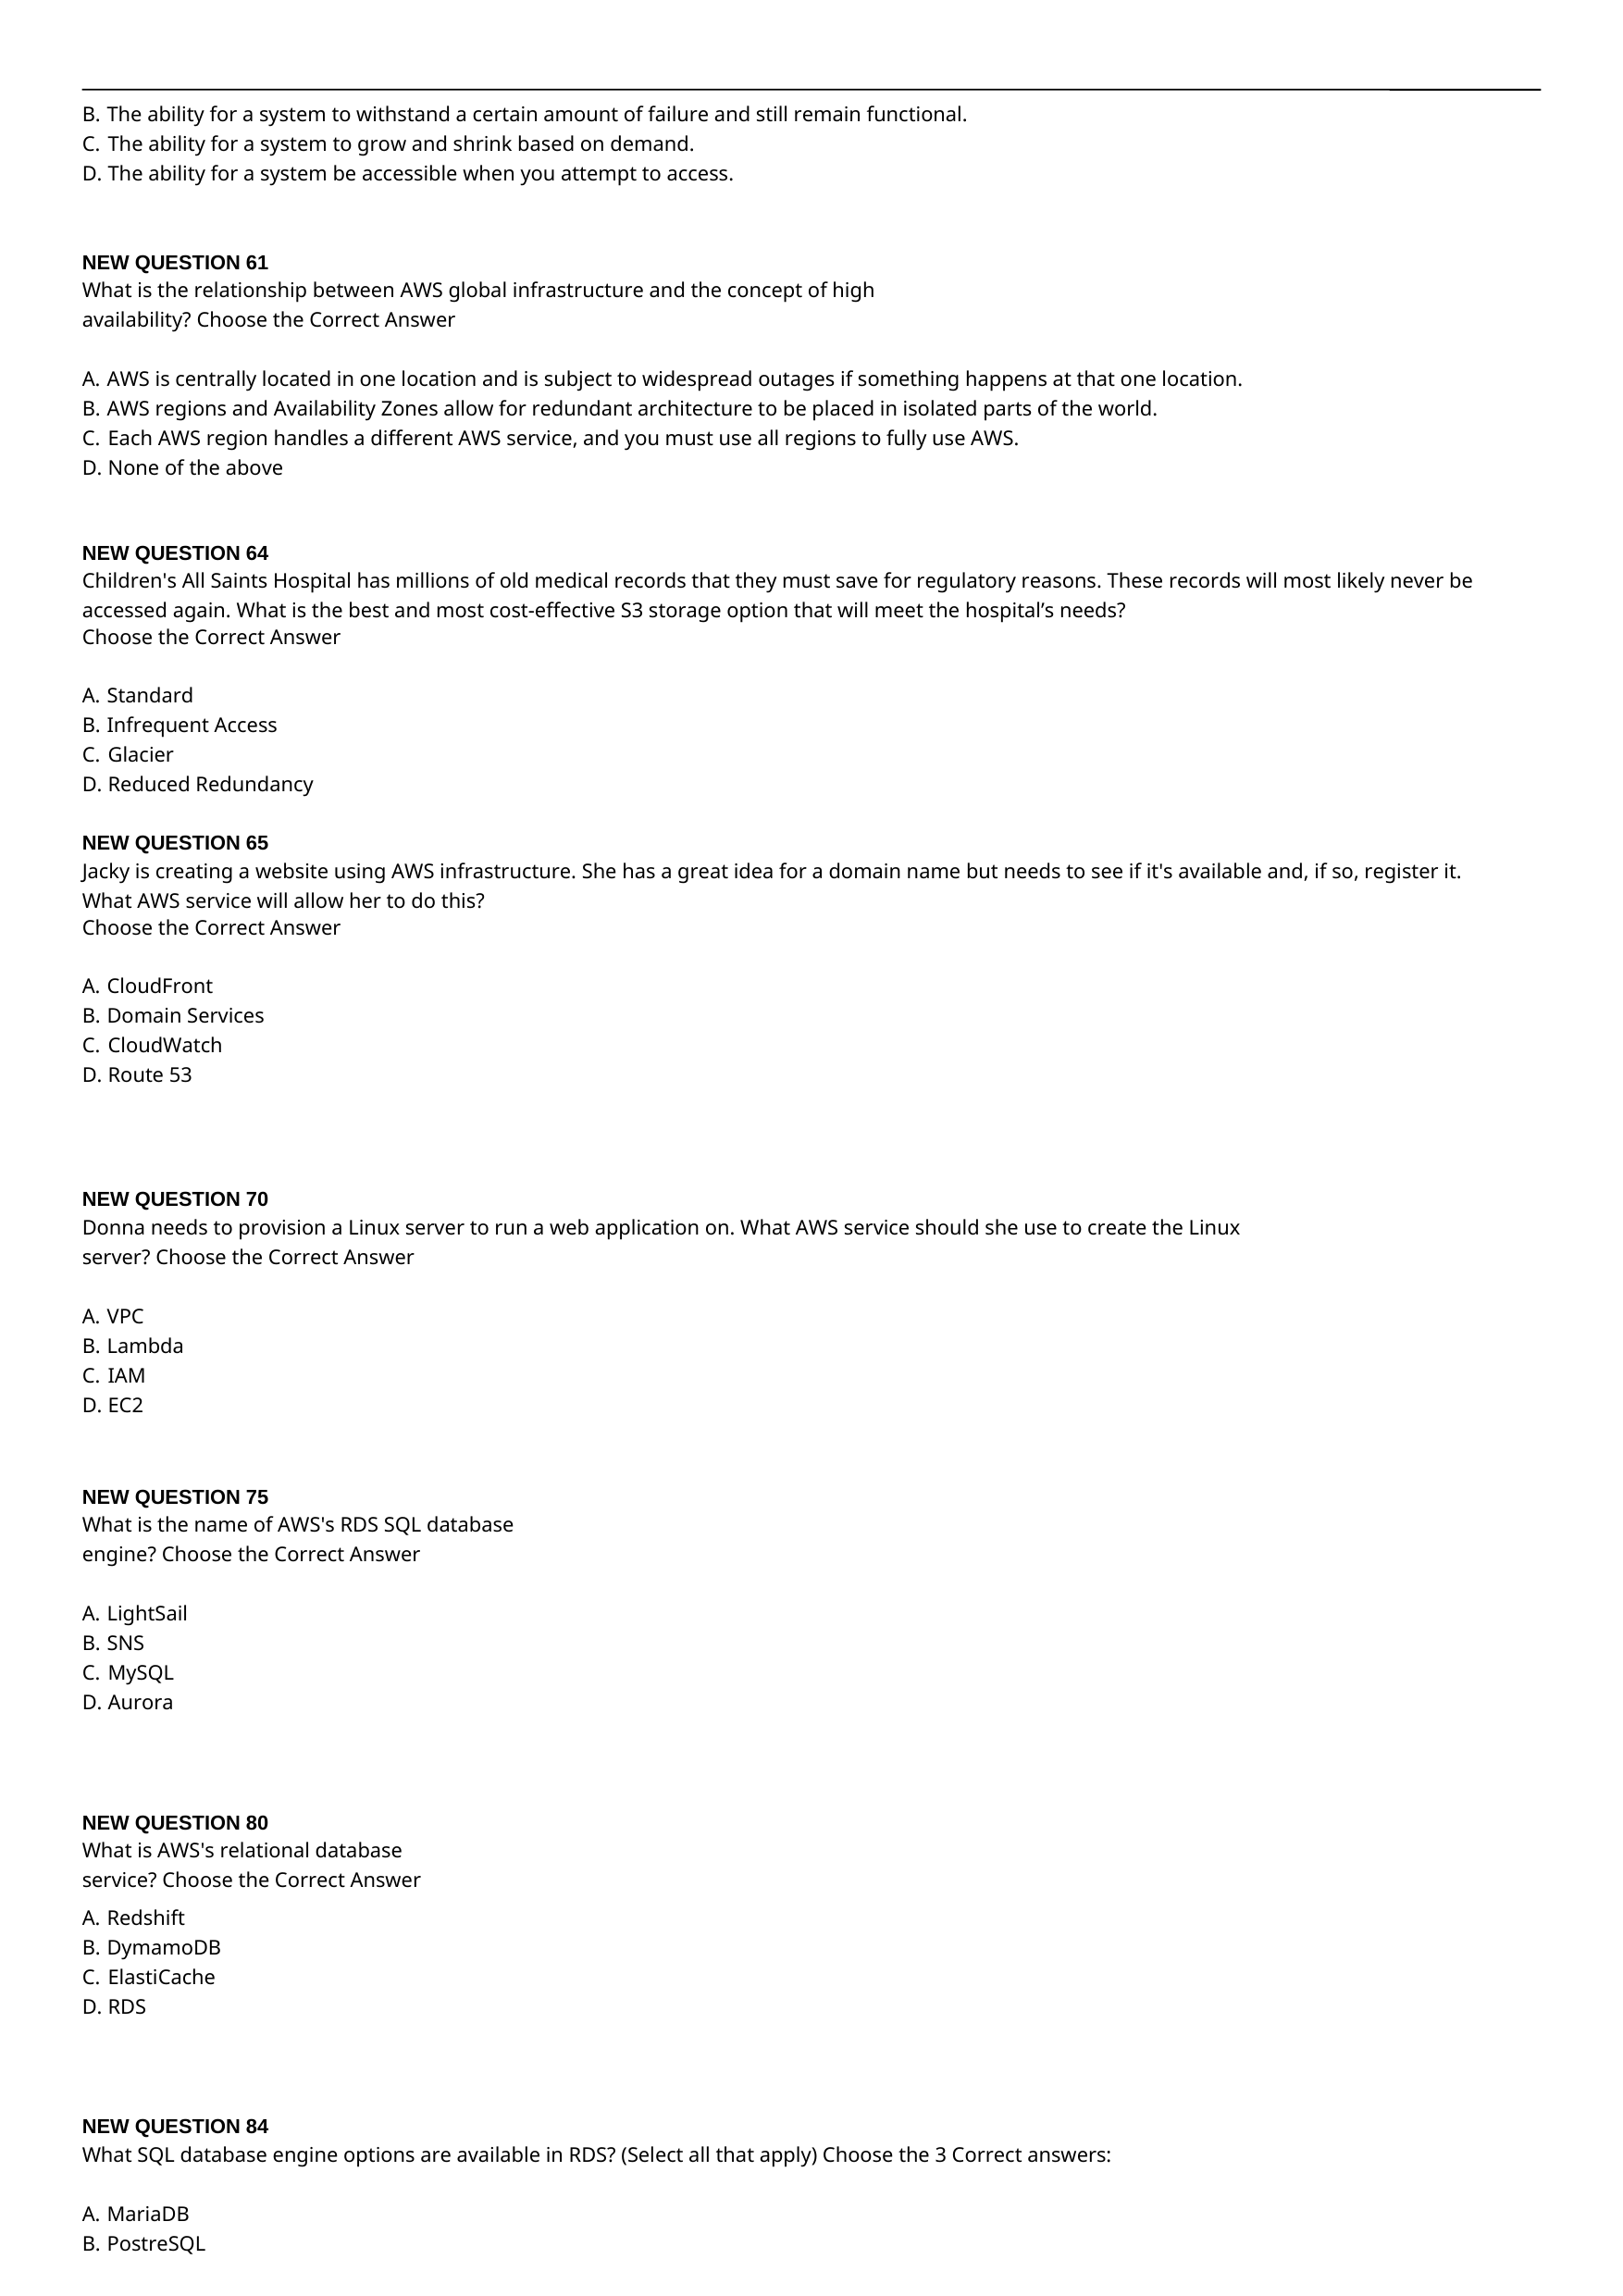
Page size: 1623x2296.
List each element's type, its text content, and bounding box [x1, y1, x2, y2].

list The ability for a system to grow and shrink based on demand. [81, 130, 1550, 157]
subtitle NEW QUESTION 65 [81, 831, 1550, 854]
text Choose the Correct Answer [81, 626, 1550, 649]
text What is the relationship between AWS global infrastructure and the concept of high availability? Choose the Correct Answer [81, 276, 937, 333]
list CloudWatch [81, 1031, 1550, 1058]
text Choose the Correct Answer [81, 916, 1550, 939]
list Infrequent Access [81, 711, 1550, 738]
list Lambda [81, 1332, 1550, 1359]
list RDS [81, 1992, 1550, 2019]
subtitle NEW QUESTION 80 [81, 1811, 1550, 1834]
list CloudFront [81, 972, 1550, 999]
list Standard [81, 681, 1550, 709]
subtitle NEW QUESTION 61 [81, 251, 1550, 274]
list ElastiCache [81, 1963, 1550, 1991]
list DymamoDB [81, 1933, 1550, 1960]
list AWS is centrally located in one location and is subject to widespread outages if something happens at that one location. [81, 365, 1550, 392]
list The ability for a system be accessible when you attempt to access. [81, 159, 1550, 187]
list Route 53 [81, 1061, 1550, 1088]
text What is AWS's relational database service? Choose the Correct Answer [81, 1836, 475, 1893]
list Domain Services [81, 1001, 1550, 1029]
list Aurora [81, 1688, 1550, 1716]
list AWS regions and Availability Zones allow for redundant architecture to be placed in isolated parts of the world. [81, 394, 1550, 422]
subtitle NEW QUESTION 64 [81, 541, 1550, 565]
list SNS [81, 1629, 1550, 1657]
text Donna needs to provision a Linux server to run a web application on. What AWS service should she use to create the Linux server? Choose the Correct Answer [81, 1213, 1260, 1271]
subtitle NEW QUESTION 70 [81, 1187, 1550, 1210]
list MySQL [81, 1658, 1550, 1686]
list IAM [81, 1361, 1550, 1389]
list Glacier [81, 740, 1550, 768]
list MariaDB [81, 2200, 1550, 2228]
list PostreSQL [81, 2229, 1550, 2257]
list Redshift [81, 1904, 1550, 1931]
list LightSail [81, 1599, 1550, 1627]
text What is the name of AWS's RDS SQL database engine? Choose the Correct Answer [81, 1510, 590, 1568]
subtitle NEW QUESTION 84 [81, 2115, 1550, 2138]
list Reduced Redundancy [81, 770, 1550, 798]
text What SQL database engine options are available in RDS? (Select all that apply) Choose the 3 Correct answers: [81, 2141, 1550, 2167]
list VPC [81, 1302, 1550, 1330]
list The ability for a system to withstand a certain amount of failure and still remain functional. [81, 100, 1550, 128]
subtitle NEW QUESTION 75 [81, 1484, 1550, 1508]
list None of the above [81, 453, 1550, 481]
text Children's All Saints Hospital has millions of old medical records that they must save for regulatory reasons. These records will most likely never be accessed again. What is the best and most cost-effective S3 storage option that will meet the hospital’s needs? [81, 566, 1491, 624]
text Jacky is creating a website using AWS infrastructure. She has a great idea for a domain name but needs to see if it's available and, if so, register it. What AWS service will allow her to do this? [81, 857, 1505, 914]
list Each AWS region handles a different AWS service, and you must use all regions to fully use AWS. [81, 424, 1550, 452]
list EC2 [81, 1391, 1550, 1419]
